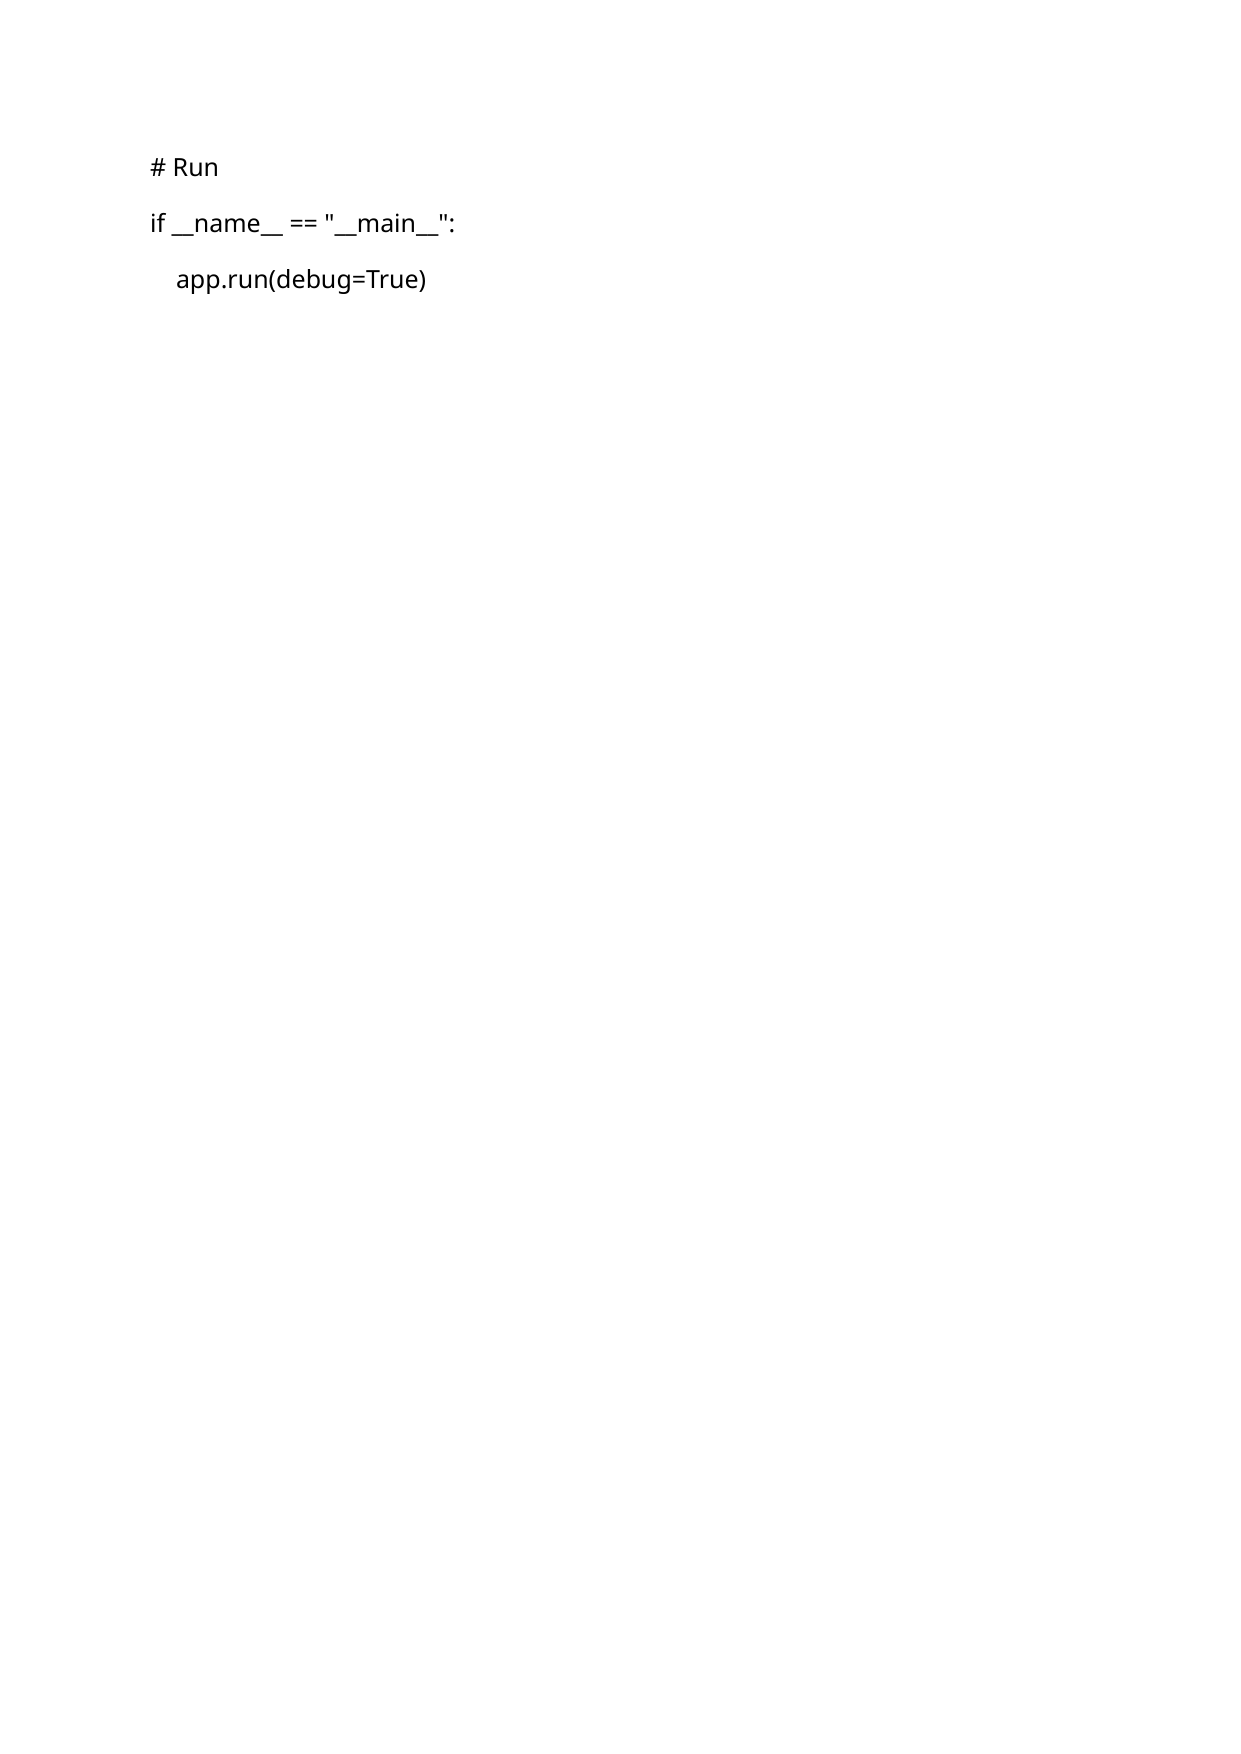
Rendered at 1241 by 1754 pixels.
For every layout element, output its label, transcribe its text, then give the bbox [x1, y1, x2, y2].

text app.run(debug=True) [150, 262, 1090, 296]
text # Run [150, 150, 1090, 184]
text if __name__ == "__main__": [150, 206, 1090, 240]
